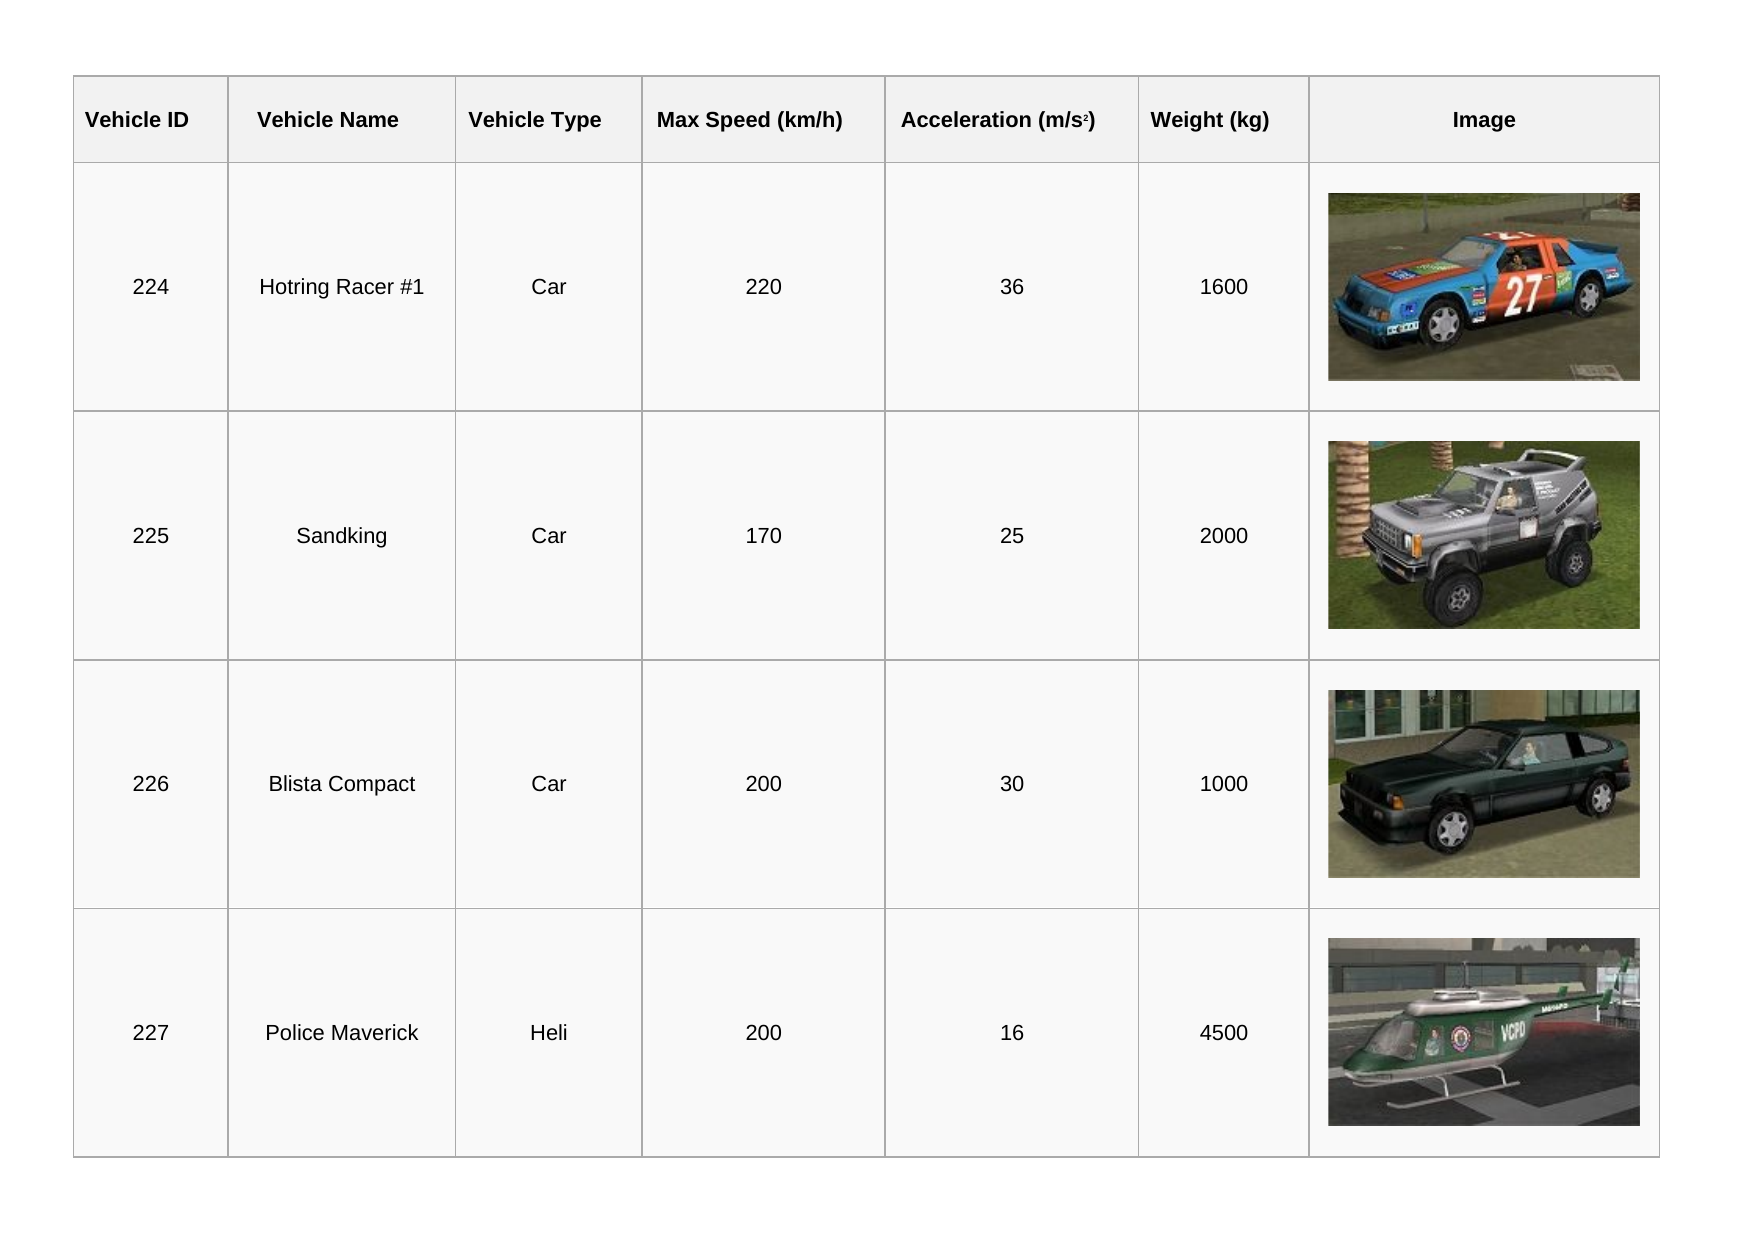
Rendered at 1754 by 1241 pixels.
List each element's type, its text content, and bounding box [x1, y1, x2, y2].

table_cell [1310, 163, 1659, 410]
picture [1328, 193, 1640, 381]
table_header Vehicle Name [229, 77, 455, 162]
table_header Max Speed (km/h) [643, 77, 884, 162]
picture [1328, 690, 1640, 878]
table_cell 16 [886, 909, 1138, 1156]
table_cell Police Maverick [229, 909, 455, 1156]
table_cell Car [456, 661, 641, 907]
table_cell Heli [456, 909, 641, 1156]
table_cell 225 [74, 412, 227, 659]
table_cell Sandking [229, 412, 455, 659]
table_cell 1600 [1139, 163, 1308, 410]
table_cell 200 [643, 909, 884, 1156]
table_cell 25 [886, 412, 1138, 659]
table_header Vehicle Type [456, 77, 641, 162]
table_cell 224 [74, 163, 227, 410]
table_cell 1000 [1139, 661, 1308, 907]
table_header Weight (kg) [1139, 77, 1308, 162]
picture [1328, 441, 1640, 629]
table_cell 36 [886, 163, 1138, 410]
table_cell 170 [643, 412, 884, 659]
table_header Image [1310, 77, 1659, 162]
table_cell [1310, 661, 1659, 907]
table_cell 226 [74, 661, 227, 907]
table_cell Car [456, 412, 641, 659]
table_cell 4500 [1139, 909, 1308, 1156]
table_cell Blista Compact [229, 661, 455, 907]
table_cell 220 [643, 163, 884, 410]
table_header Acceleration (m/s2) [886, 77, 1138, 162]
picture [1328, 938, 1640, 1126]
table_cell [1310, 412, 1659, 659]
table_cell [1310, 909, 1659, 1156]
table_header Vehicle ID [74, 77, 227, 162]
table_cell 30 [886, 661, 1138, 907]
table_cell Hotring Racer #1 [229, 163, 455, 410]
table_cell 200 [643, 661, 884, 907]
table_cell 227 [74, 909, 227, 1156]
table_cell Car [456, 163, 641, 410]
table_cell 2000 [1139, 412, 1308, 659]
